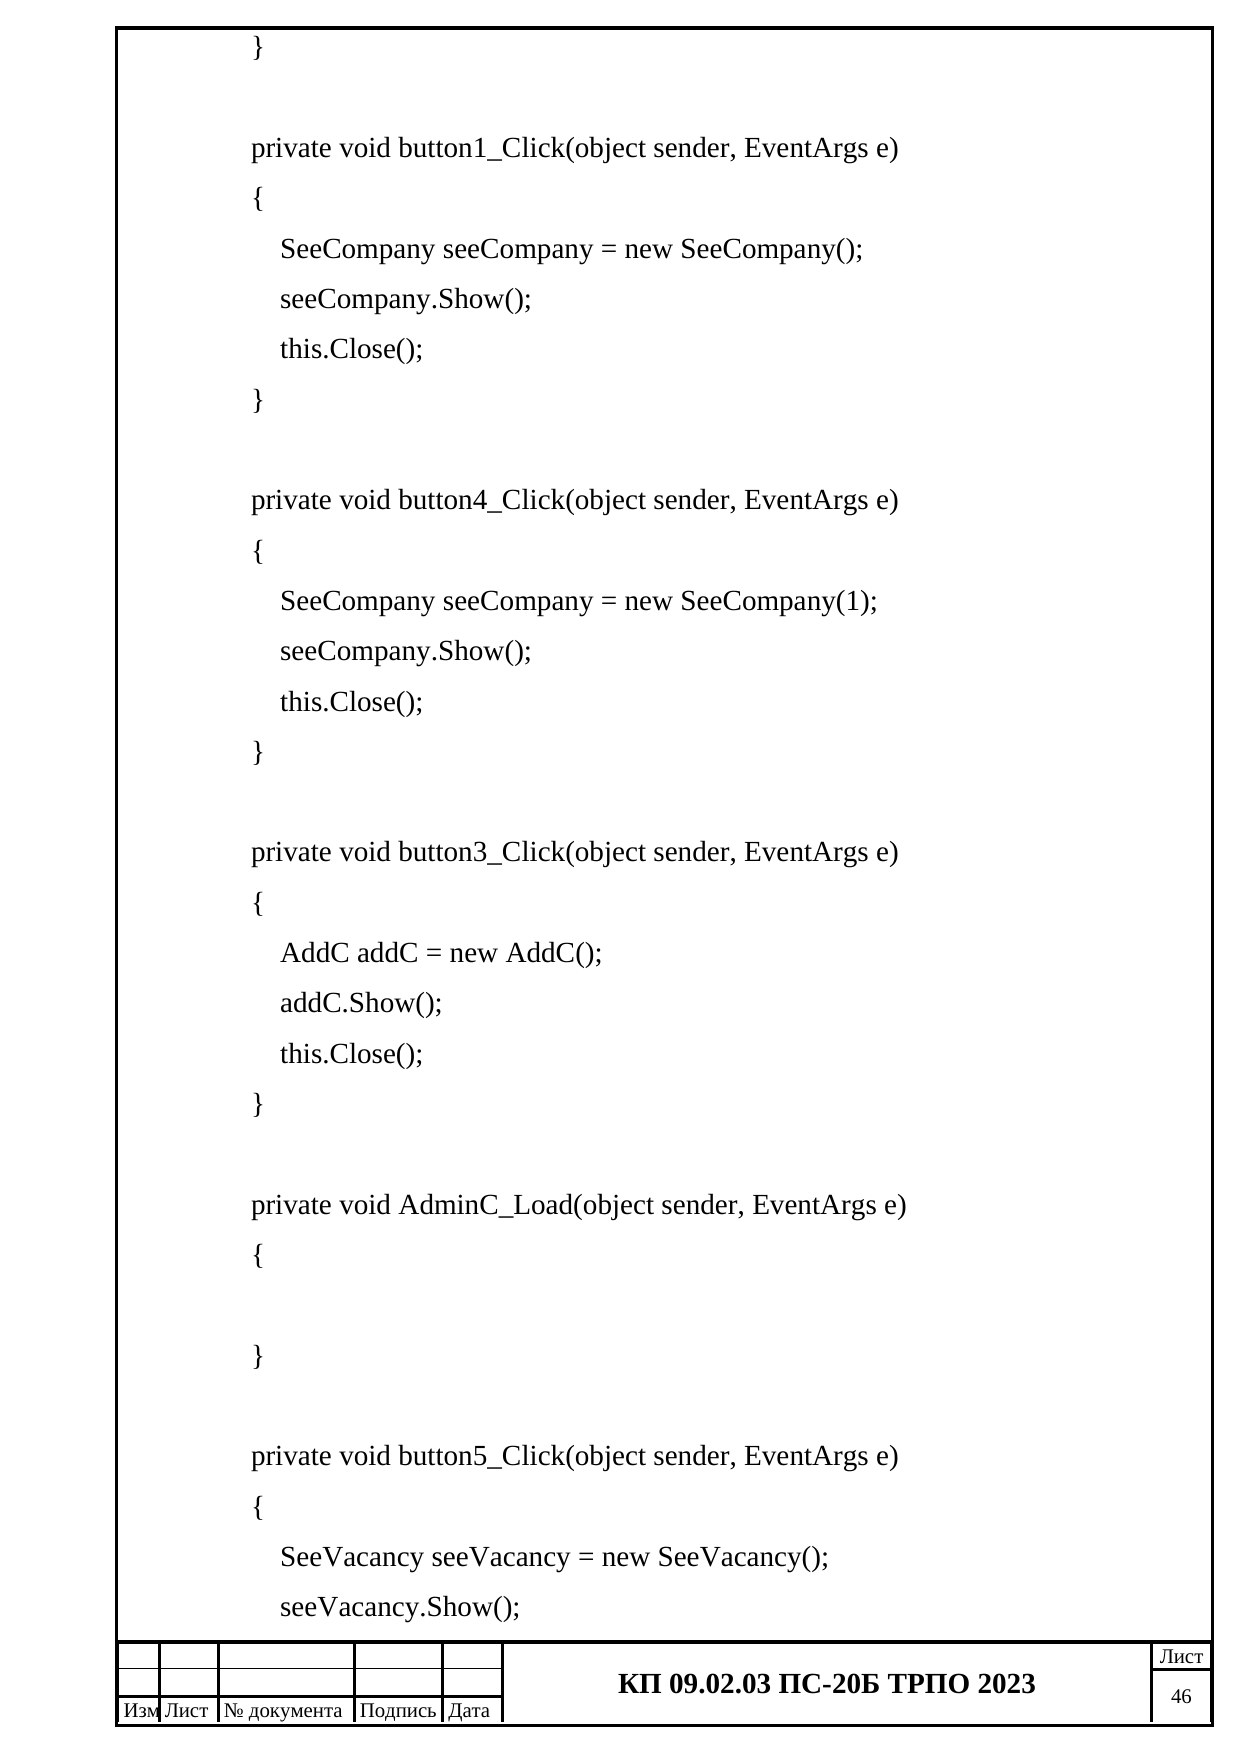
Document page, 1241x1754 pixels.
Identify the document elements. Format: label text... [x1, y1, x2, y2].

text addC.Show(); [148, 986, 1181, 1019]
text { [148, 181, 1181, 214]
text SeeCompany seeCompany = new SeeCompany(1); [148, 583, 1181, 617]
text } [148, 30, 1181, 63]
text { [148, 1489, 1181, 1522]
text { [148, 1237, 1181, 1271]
text this.Close(); [148, 331, 1181, 365]
text SeeCompany seeCompany = new SeeCompany(); [148, 231, 1181, 264]
text private void button4_Click(object sender, EventArgs e) [148, 482, 1181, 516]
text { [148, 533, 1181, 566]
text } [148, 1086, 1181, 1120]
text private void AdminC_Load(object sender, EventArgs e) [148, 1187, 1181, 1220]
text seeVacancy.Show(); [148, 1589, 1181, 1623]
text private void button1_Click(object sender, EventArgs e) [148, 130, 1181, 164]
text this.Close(); [148, 1036, 1181, 1069]
text AddC addC = new AddC(); [148, 935, 1181, 969]
text private void button5_Click(object sender, EventArgs e) [148, 1438, 1181, 1472]
text seeCompany.Show(); [148, 281, 1181, 315]
text } [148, 382, 1181, 415]
text { [148, 885, 1181, 918]
text } [148, 1338, 1181, 1371]
text SeeVacancy seeVacancy = new SeeVacancy(); [148, 1539, 1181, 1572]
text private void button3_Click(object sender, EventArgs e) [148, 834, 1181, 868]
text } [148, 734, 1181, 767]
text this.Close(); [148, 684, 1181, 717]
text seeCompany.Show(); [148, 633, 1181, 667]
